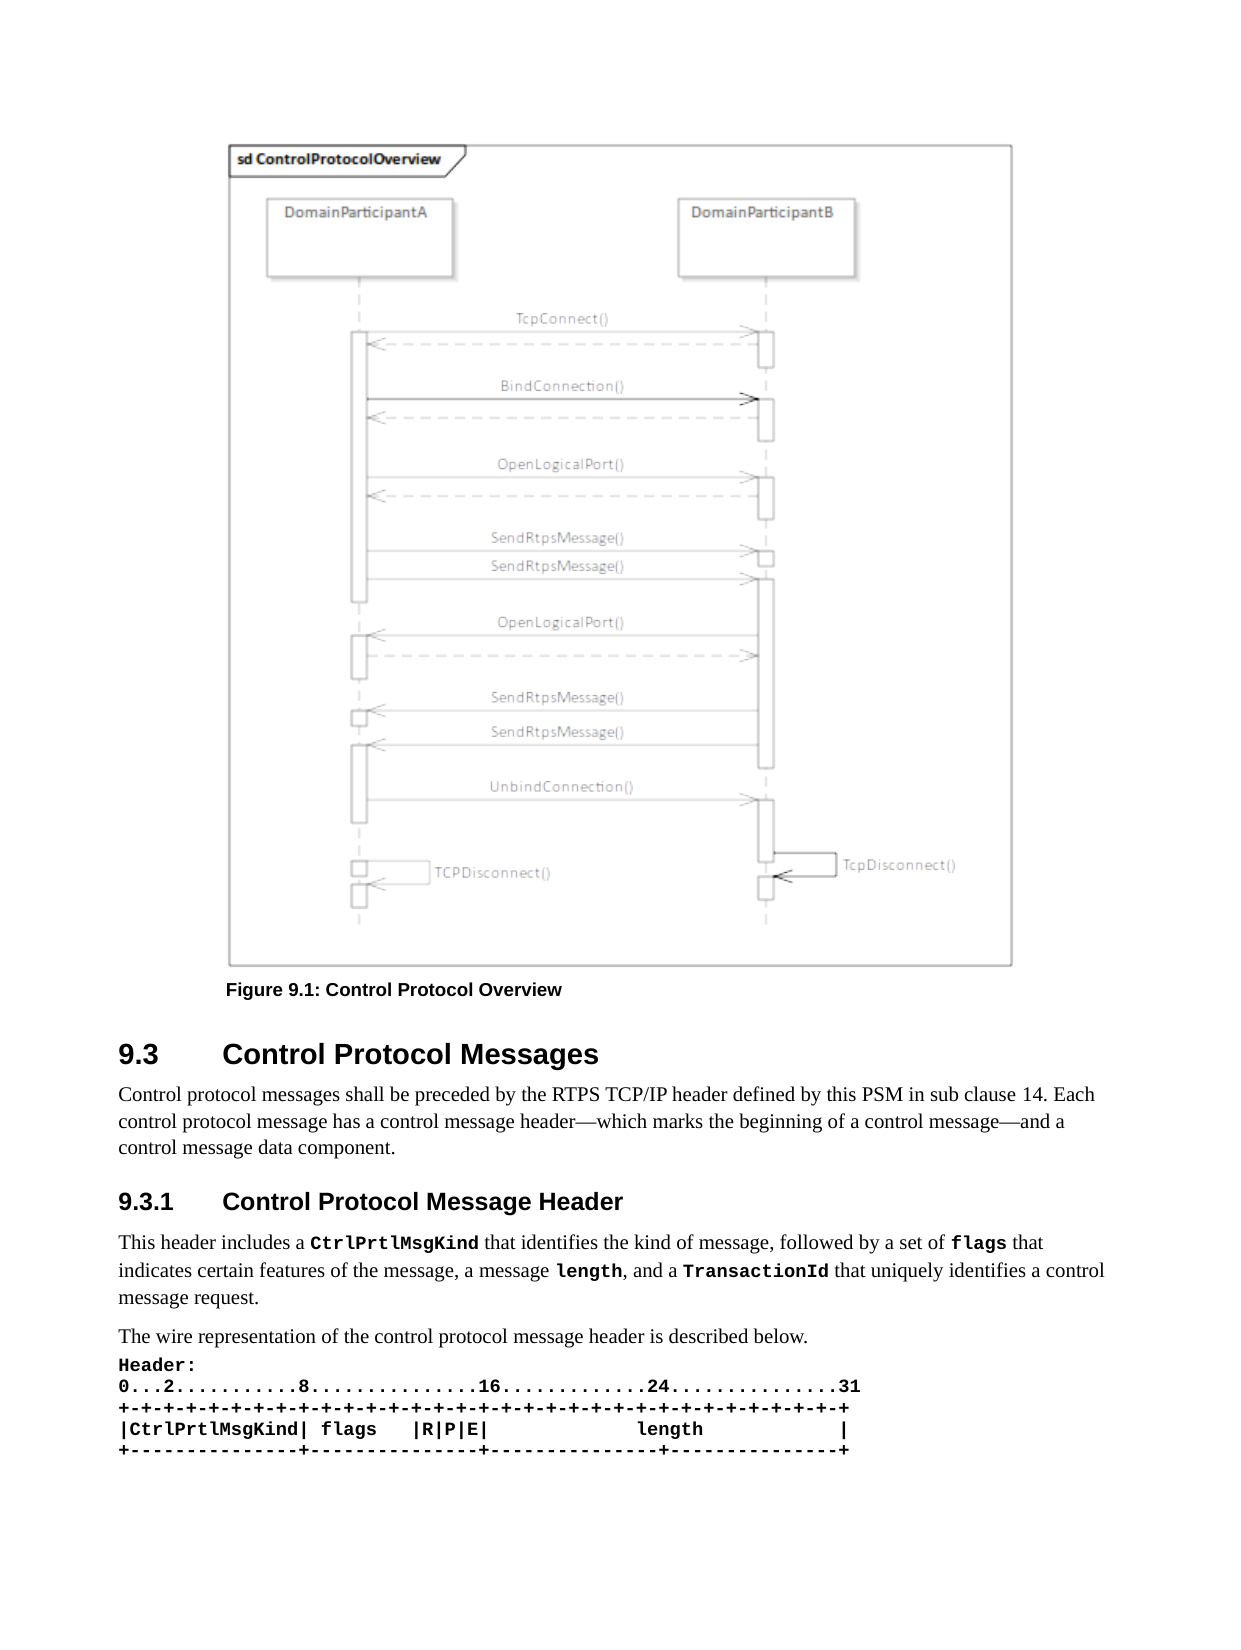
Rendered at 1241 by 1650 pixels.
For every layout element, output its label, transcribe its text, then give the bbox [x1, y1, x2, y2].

picture [225, 141, 1015, 969]
text |CtrlPrtlMsgKind| flags |R|P|E| length | [118, 1420, 1122, 1441]
subtitle Control Protocol Message Header [118, 1187, 1122, 1216]
text Control protocol messages shall be preceded by the RTPS TCP/IP header defined by this PSM in sub clause 8.4.4. Each control protocol message has a control message header—which marks the beginning of a control message—and a control message data component. [118, 1082, 1122, 1159]
text Header: 0...2...........8...............16.............24...............31 [118, 1356, 1122, 1398]
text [118, 1441, 1122, 1462]
subtitle Control Protocol Messages [118, 1037, 1122, 1070]
text This header includes a CtrlPrtlMsgKind that identifies the kind of message, followed by a set of flags that indicates certain features of the message, a message length, and a TransactionId that uniquely identifies a control message request. [118, 1230, 1122, 1309]
text The wire representation of the control protocol message header is described below. [118, 1323, 1122, 1348]
text +-+-+-+-+-+-+-+-+-+-+-+-+-+-+-+-+-+-+-+-+-+-+-+-+-+-+-+-+-+-+-+-+ [118, 1398, 1122, 1420]
